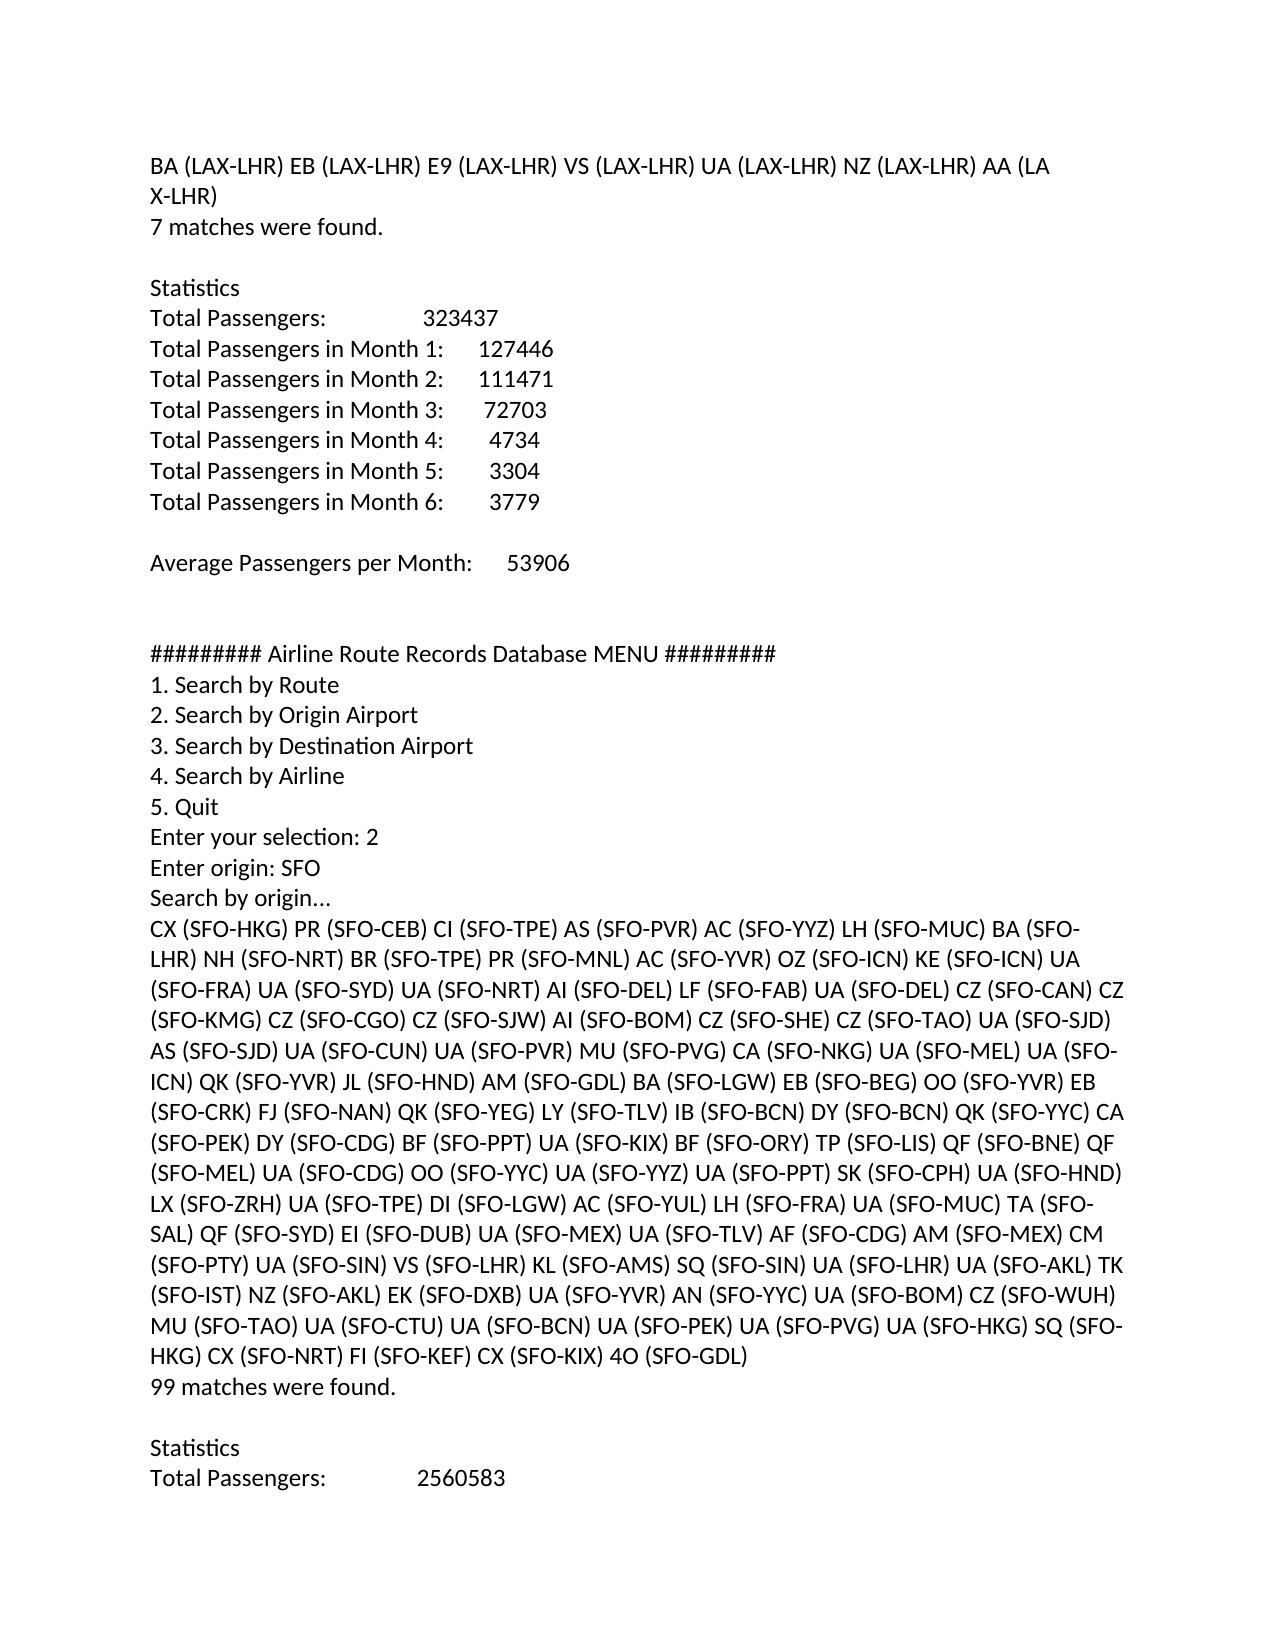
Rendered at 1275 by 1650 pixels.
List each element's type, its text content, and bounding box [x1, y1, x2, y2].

text Enter your selection: 2 [150, 821, 1125, 852]
text Statistics [150, 272, 1125, 303]
text Statistics [150, 1432, 1125, 1462]
text Enter origin: SFO [150, 852, 1125, 882]
text 99 matches were found. [150, 1371, 1125, 1401]
text BA (LAX-LHR) EB (LAX-LHR) E9 (LAX-LHR) VS (LAX-LHR) UA (LAX-LHR) NZ (LAX-LHR) AA (LA X-LHR) [150, 150, 1125, 211]
text Total Passengers in Month 5: 3304 [150, 455, 1125, 486]
text ######### Airline Route Records Database MENU ######### [150, 638, 1125, 669]
text 3. Search by Destination Airport [150, 730, 1125, 760]
text CX (SFO-HKG) PR (SFO-CEB) CI (SFO-TPE) AS (SFO-PVR) AC (SFO-YYZ) LH (SFO-MUC) BA (SFO-LHR) NH (SFO-NRT) BR (SFO-TPE) PR (SFO-MNL) AC (SFO-YVR) OZ (SFO-ICN) KE (SFO-ICN) UA (SFO-FRA) UA (SFO-SYD) UA (SFO-NRT) AI (SFO-DEL) LF (SFO-FAB) UA (SFO-DEL) CZ (SFO-CAN) CZ (SFO-KMG) CZ (SFO-CGO) CZ (SFO-SJW) AI (SFO-BOM) CZ (SFO-SHE) CZ (SFO-TAO) UA (SFO-SJD) AS (SFO-SJD) UA (SFO-CUN) UA (SFO-PVR) MU (SFO-PVG) CA (SFO-NKG) UA (SFO-MEL) UA (SFO-ICN) QK (SFO-YVR) JL (SFO-HND) AM (SFO-GDL) BA (SFO-LGW) EB (SFO-BEG) OO (SFO-YVR) EB (SFO-CRK) FJ (SFO-NAN) QK (SFO-YEG) LY (SFO-TLV) IB (SFO-BCN) DY (SFO-BCN) QK (SFO-YYC) CA (SFO-PEK) DY (SFO-CDG) BF (SFO-PPT) UA (SFO-KIX) BF (SFO-ORY) TP (SFO-LIS) QF (SFO-BNE) QF (SFO-MEL) UA (SFO-CDG) OO (SFO-YYC) UA (SFO-YYZ) UA (SFO-PPT) SK (SFO-CPH) UA (SFO-HND) LX (SFO-ZRH) UA (SFO-TPE) DI (SFO-LGW) AC (SFO-YUL) LH (SFO-FRA) UA (SFO-MUC) TA (SFO-SAL) QF (SFO-SYD) EI (SFO-DUB) UA (SFO-MEX) UA (SFO-TLV) AF (SFO-CDG) AM (SFO-MEX) CM (SFO-PTY) UA (SFO-SIN) VS (SFO-LHR) KL (SFO-AMS) SQ (SFO-SIN) UA (SFO-LHR) UA (SFO-AKL) TK (SFO-IST) NZ (SFO-AKL) EK (SFO-DXB) UA (SFO-YVR) AN (SFO-YYC) UA (SFO-BOM) CZ (SFO-WUH) MU (SFO-TAO) UA (SFO-CTU) UA (SFO-BCN) UA (SFO-PEK) UA (SFO-PVG) UA (SFO-HKG) SQ (SFO-HKG) CX (SFO-NRT) FI (SFO-KEF) CX (SFO-KIX) 4O (SFO-GDL) [150, 913, 1125, 1371]
text Average Passengers per Month: 53906 [150, 547, 1125, 577]
text 5. Quit [150, 791, 1125, 821]
text 4. Search by Airline [150, 760, 1125, 791]
text Search by origin... [150, 882, 1125, 913]
text Total Passengers: 323437 [150, 303, 1125, 333]
text Total Passengers in Month 4: 4734 [150, 425, 1125, 455]
text Total Passengers in Month 2: 111471 [150, 364, 1125, 394]
text Total Passengers: 2560583 [150, 1462, 1125, 1493]
text 2. Search by Origin Airport [150, 699, 1125, 730]
text 1. Search by Route [150, 669, 1125, 699]
text Total Passengers in Month 6: 3779 [150, 486, 1125, 516]
text Total Passengers in Month 1: 127446 [150, 333, 1125, 364]
text Total Passengers in Month 3: 72703 [150, 394, 1125, 425]
text 7 matches were found. [150, 211, 1125, 242]
